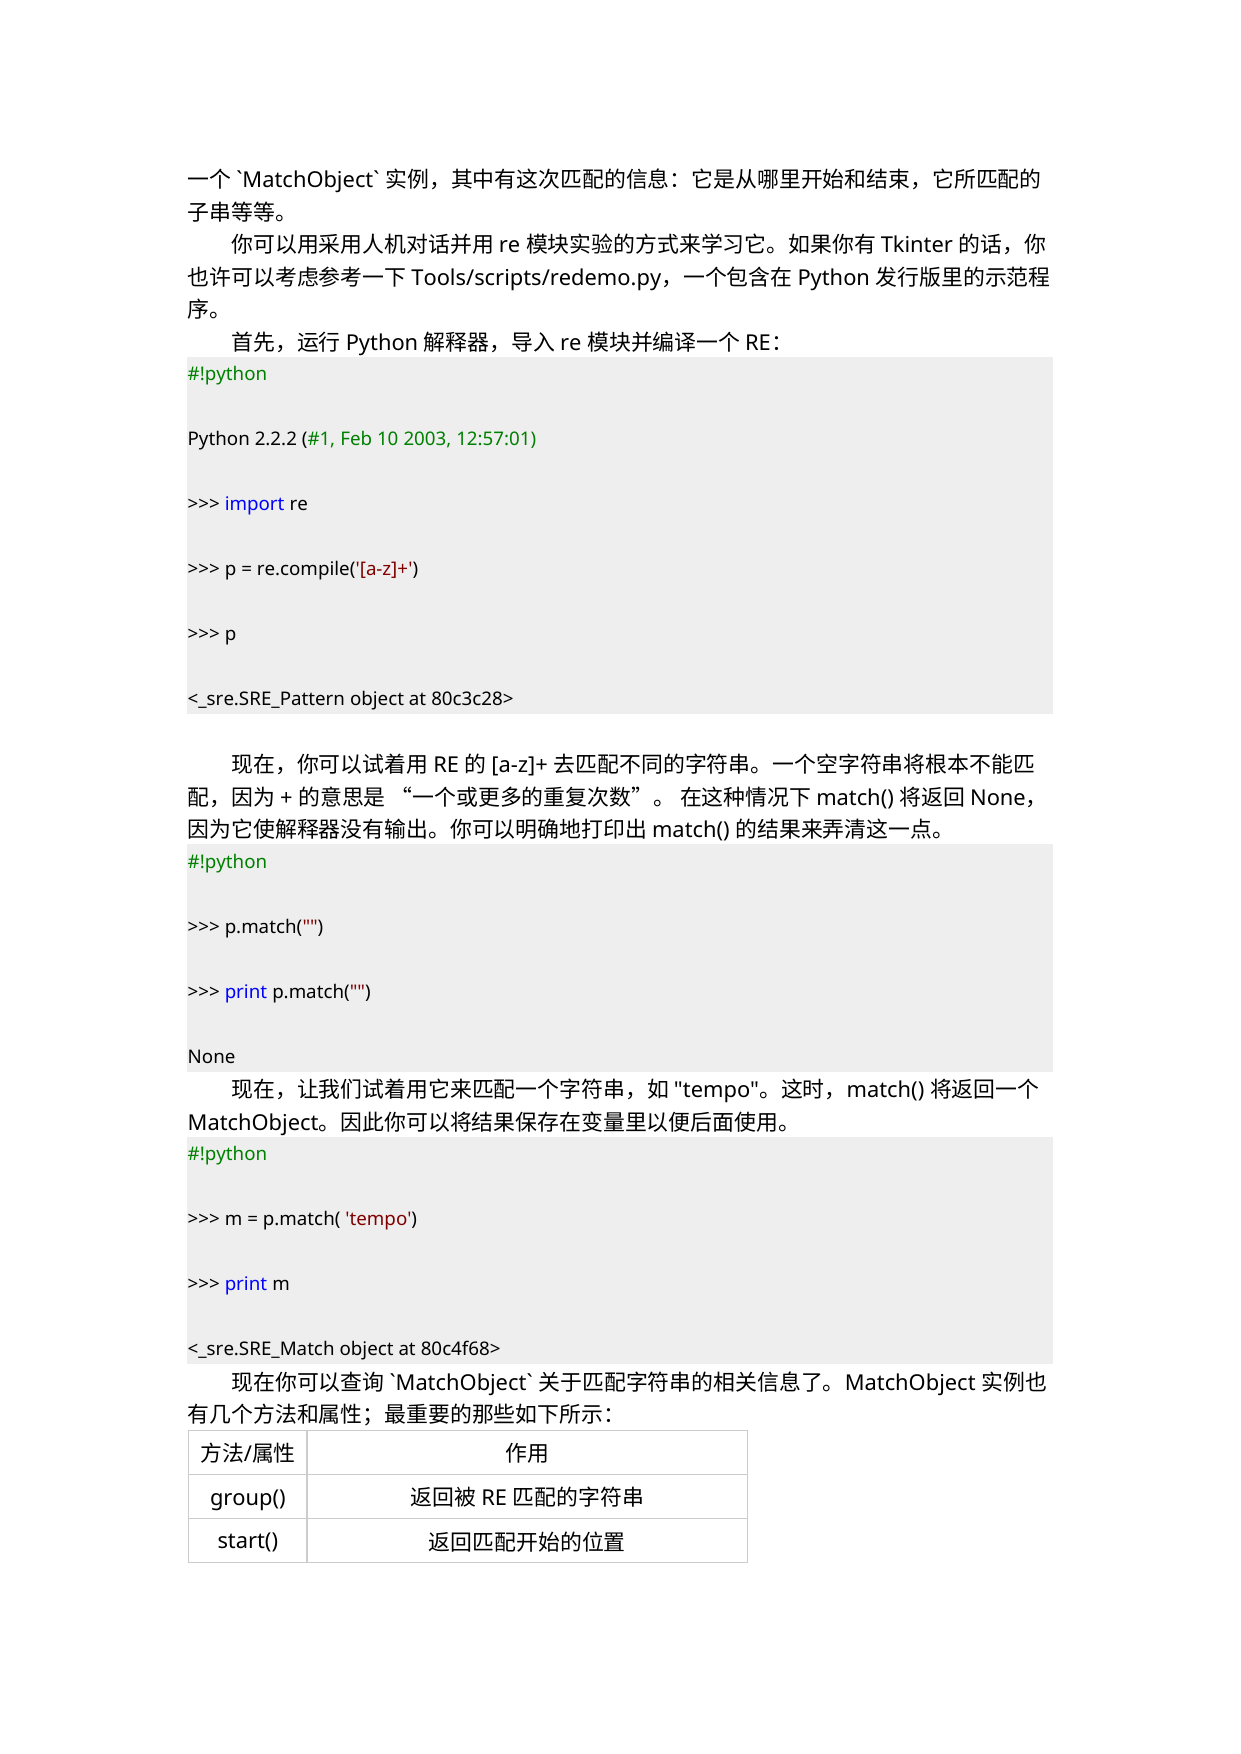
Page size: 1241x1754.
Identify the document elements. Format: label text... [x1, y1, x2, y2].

table_cell group() [189, 1475, 306, 1518]
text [187, 162, 1053, 227]
text 现在你可以查询 `MatchObject` 关于匹配字符串的相关信息了。MatchObject 实例也有几个方法和属性；最重要的那些如下所示： [187, 1364, 1053, 1429]
text 首先，运行 Python 解释器，导入 re 模块并编译一个 RE： [187, 324, 1053, 357]
table_cell 返回匹配开始的位置 [308, 1519, 747, 1562]
text #!python Python 2.2.2 (#1, Feb 10 2003, 12:57:01) >>> import re >>> p = re.compile('[a-z]+') >>> p <_sre.SRE_Pattern object at 80c3c28> [187, 357, 1053, 714]
table_cell start() [189, 1519, 306, 1562]
table_header 作用 [308, 1431, 747, 1473]
text 你可以用采用人机对话并用 re 模块实验的方式来学习它。如果你有 Tkinter 的话，你也许可以考虑参考一下 Tools/scripts/redemo.py，一个包含在 Python 发行版里的示范程序。 [187, 227, 1053, 324]
text #!python >>> m = p.match( 'tempo') >>> print m <_sre.SRE_Match object at 80c4f68> [187, 1137, 1053, 1364]
text 现在，你可以试着用 RE 的 [a-z]+ 去匹配不同的字符串。一个空字符串将根本不能匹配，因为 + 的意思是 “一个或更多的重复次数”。 在这种情况下 match() 将返回 None，因为它使解释器没有输出。你可以明确地打印出 match() 的结果来弄清这一点。 [187, 714, 1053, 844]
table_cell 返回被 RE 匹配的字符串 [308, 1475, 747, 1518]
table_header 方法/属性 [189, 1431, 306, 1473]
text 现在，让我们试着用它来匹配一个字符串，如 "tempo"。这时，match() 将返回一个 MatchObject。因此你可以将结果保存在变量里以便后面使用。 [187, 1072, 1053, 1137]
text #!python >>> p.match("") >>> print p.match("") None [187, 844, 1053, 1072]
